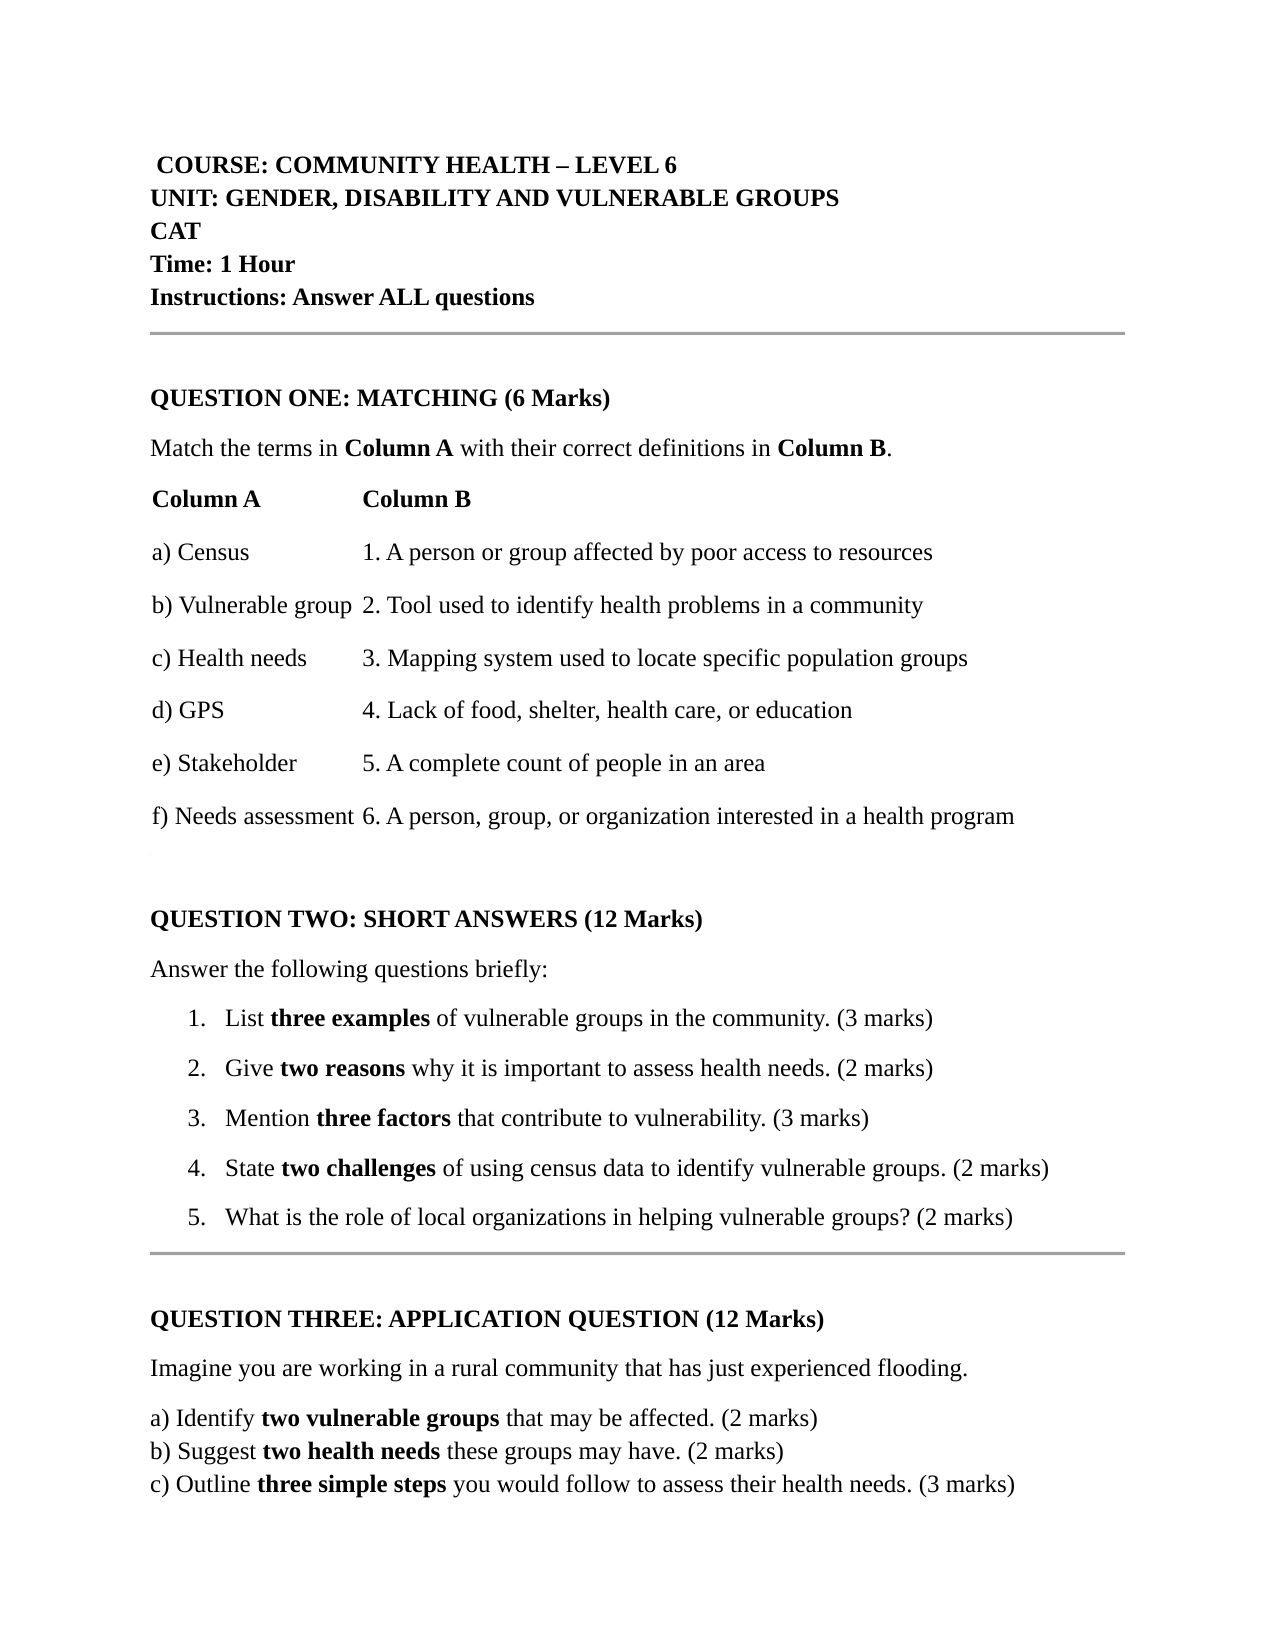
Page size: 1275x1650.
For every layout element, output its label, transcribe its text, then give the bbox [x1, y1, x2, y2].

list List three examples of vulnerable groups in the community. (3 marks) [187, 1003, 1125, 1032]
table_cell 4. Lack of food, shelter, health care, or education [361, 694, 1021, 747]
table_cell e) Stakeholder [150, 747, 361, 800]
text QUESTION TWO: SHORT ANSWERS (12 Marks) [150, 904, 1125, 933]
list What is the role of local organizations in helping vulnerable groups? (2 marks) [187, 1202, 1125, 1231]
table_cell a) Census [150, 536, 361, 588]
list State two challenges of using census data to identify vulnerable groups. (2 marks) [187, 1153, 1125, 1181]
text Answer the following questions briefly: [150, 954, 1125, 983]
table_cell c) Health needs [150, 641, 361, 694]
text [150, 1403, 1125, 1498]
table_cell f) Needs assessment [150, 800, 361, 852]
list Mention three factors that contribute to vulnerability. (3 marks) [187, 1103, 1125, 1132]
text Imagine you are working in a rural community that has just experienced flooding. [150, 1353, 1125, 1382]
text QUESTION THREE: APPLICATION QUESTION (12 Marks) [150, 1304, 1125, 1332]
text QUESTION ONE: MATCHING (6 Marks) [150, 383, 1125, 412]
table_cell 5. A complete count of people in an area [361, 747, 1021, 800]
table_cell 3. Mapping system used to locate specific population groups [361, 641, 1021, 694]
table_header Column A [150, 483, 361, 536]
text Match the terms in Column A with their correct definitions in Column B. [150, 433, 1125, 462]
table_cell d) GPS [150, 694, 361, 747]
table_header Column B [361, 483, 1021, 536]
table_cell b) Vulnerable group [150, 589, 361, 641]
table_cell 6. A person, group, or organization interested in a health program [361, 800, 1021, 852]
list Give two reasons why it is important to assess health needs. (2 marks) [187, 1053, 1125, 1082]
table_cell 2. Tool used to identify health problems in a community [361, 589, 1021, 641]
text COURSE: COMMUNITY HEALTH – LEVEL 6 UNIT: GENDER, DISABILITY AND VULNERABLE GROUPS CAT Time: 1 Hour Instructions: Answer ALL questions [150, 150, 1125, 311]
table_cell 1. A person or group affected by poor access to resources [361, 536, 1021, 588]
